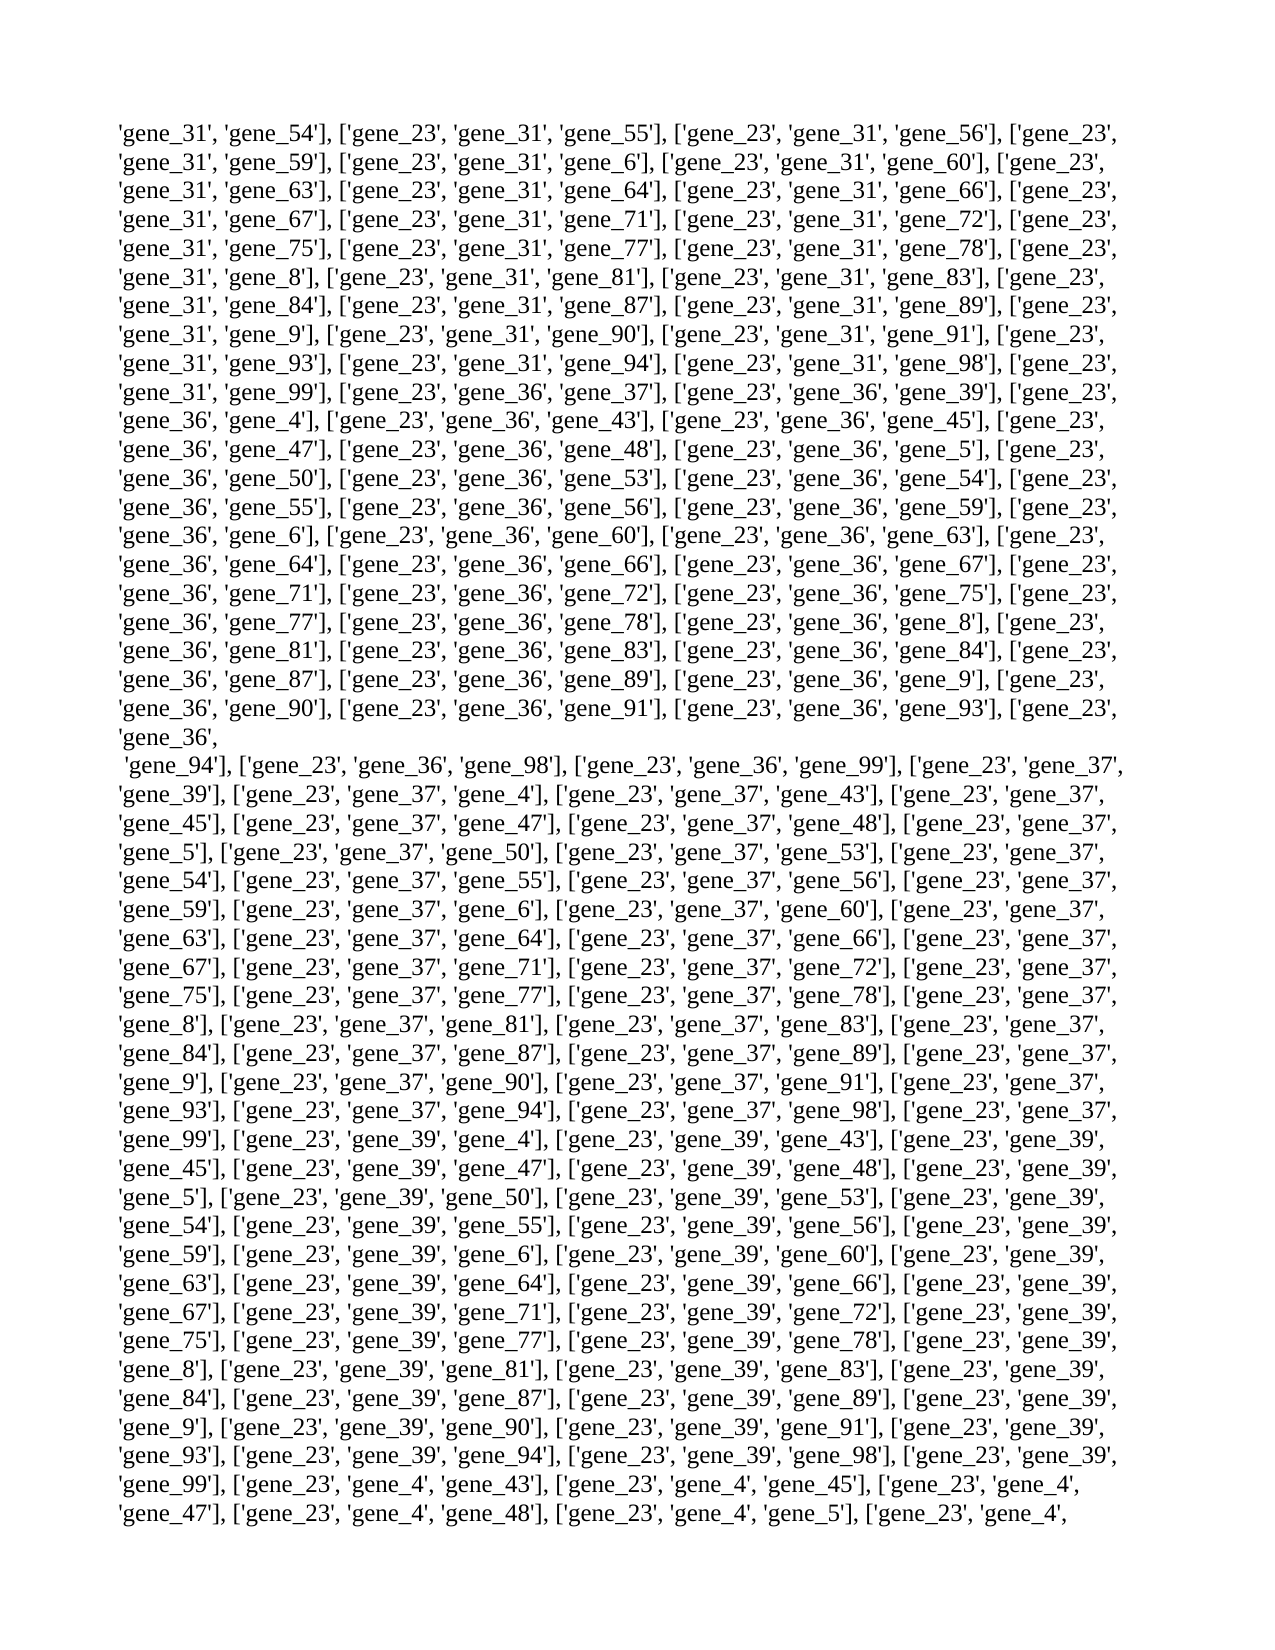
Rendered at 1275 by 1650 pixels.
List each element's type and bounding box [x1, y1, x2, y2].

text [118, 118, 1157, 751]
text [118, 751, 1157, 1527]
